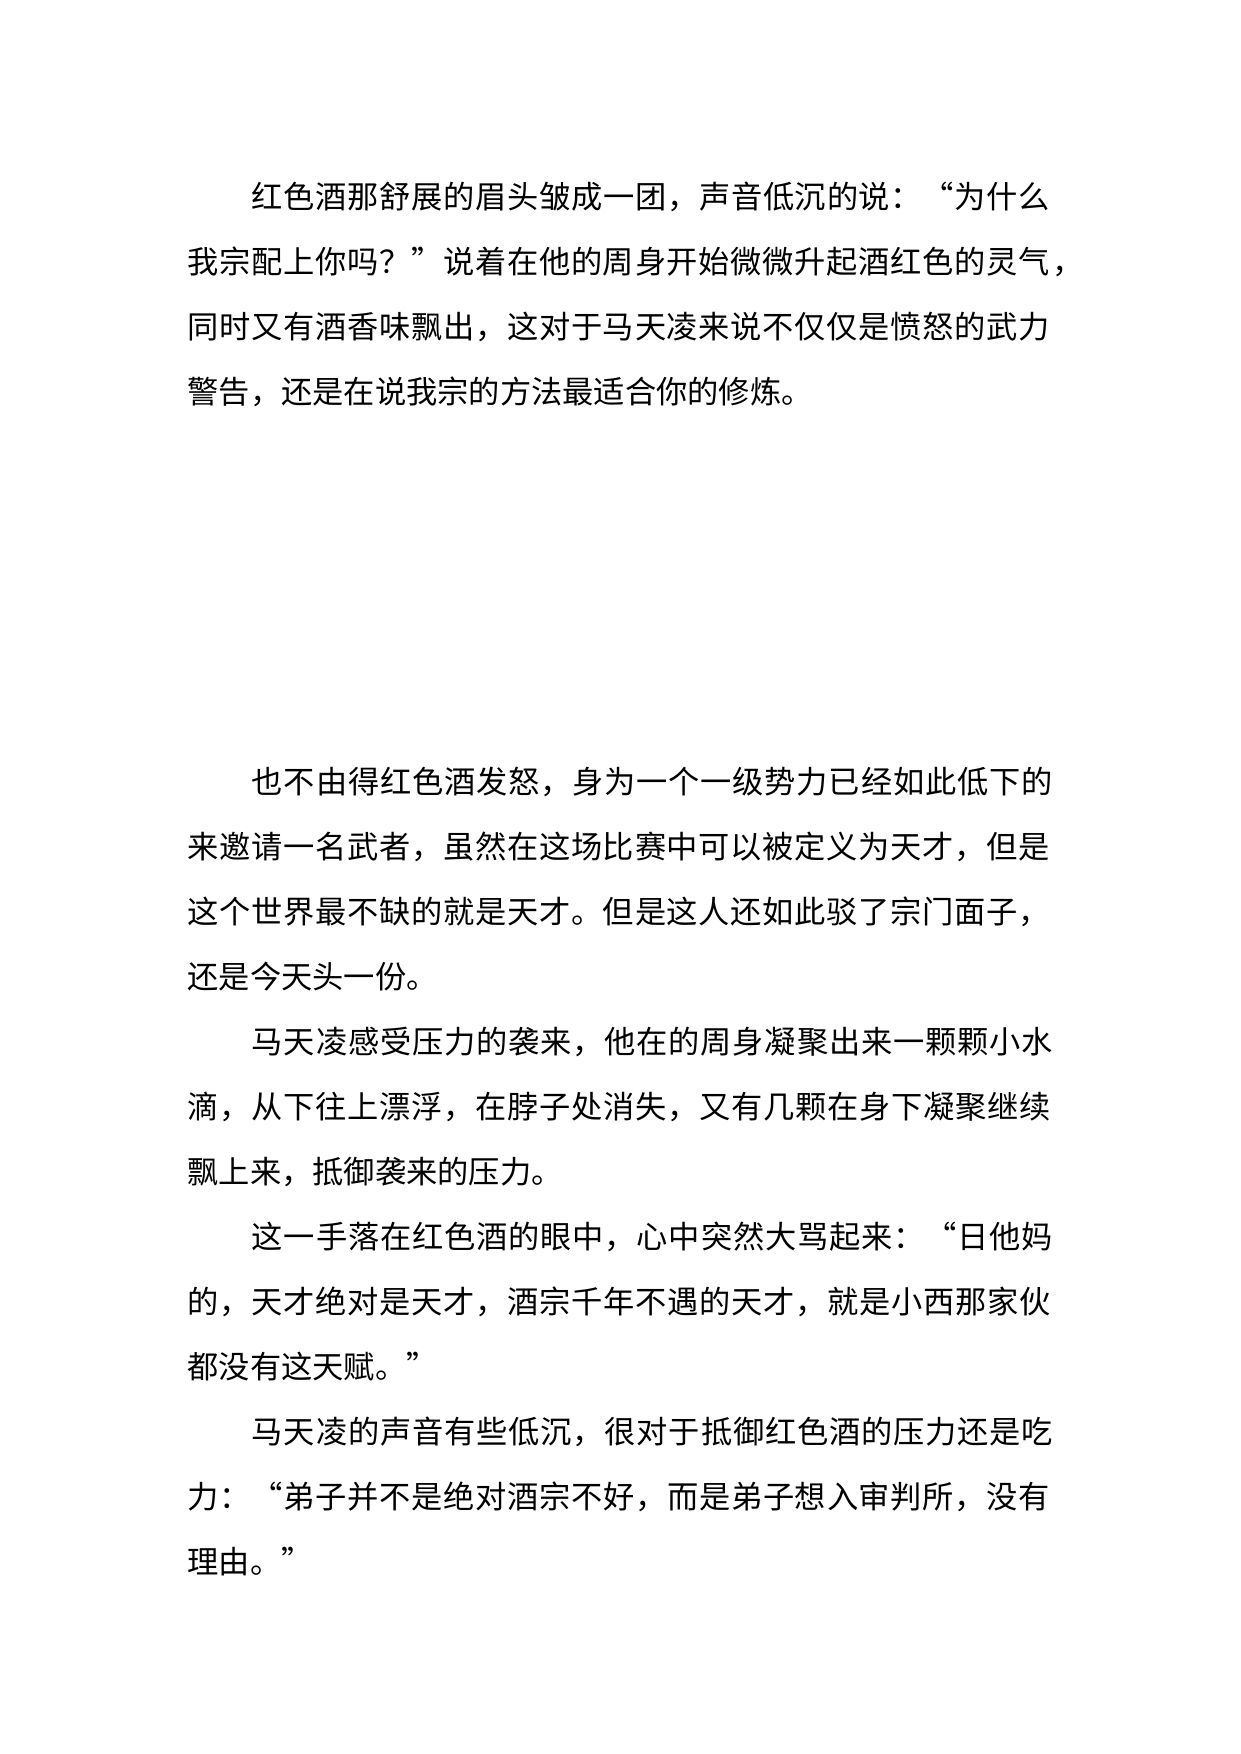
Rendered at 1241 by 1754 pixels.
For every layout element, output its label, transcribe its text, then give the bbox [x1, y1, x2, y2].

text 马天凌的声音有些低沉，很对于抵御红色酒的压力还是吃力：“弟子并不是绝对酒宗不好，而是弟子想入审判所，没有理由。” [187, 1397, 1053, 1592]
text 这一手落在红色酒的眼中，心中突然大骂起来：“日他妈的，天才绝对是天才，酒宗千年不遇的天才，就是小西那家伙都没有这天赋。” [187, 1202, 1053, 1397]
text 马天凌感受压力的袭来，他在的周身凝聚出来一颗颗小水滴，从下往上漂浮，在脖子处消失，又有几颗在身下凝聚继续飘上来，抵御袭来的压力。 [187, 1007, 1053, 1202]
text 也不由得红色酒发怒，身为一个一级势力已经如此低下的来邀请一名武者，虽然在这场比赛中可以被定义为天才，但是这个世界最不缺的就是天才。但是这人还如此驳了宗门面子，还是今天头一份。 [187, 747, 1053, 1007]
text 红色酒那舒展的眉头皱成一团，声音低沉的说：“为什么？我宗配上你吗？”说着在他的周身开始微微升起酒红色的灵气，同时又有酒香味飘出，这对于马天凌来说不仅仅是愤怒的武力警告，还是在说我宗的方法最适合你的修炼。 [187, 162, 1053, 422]
